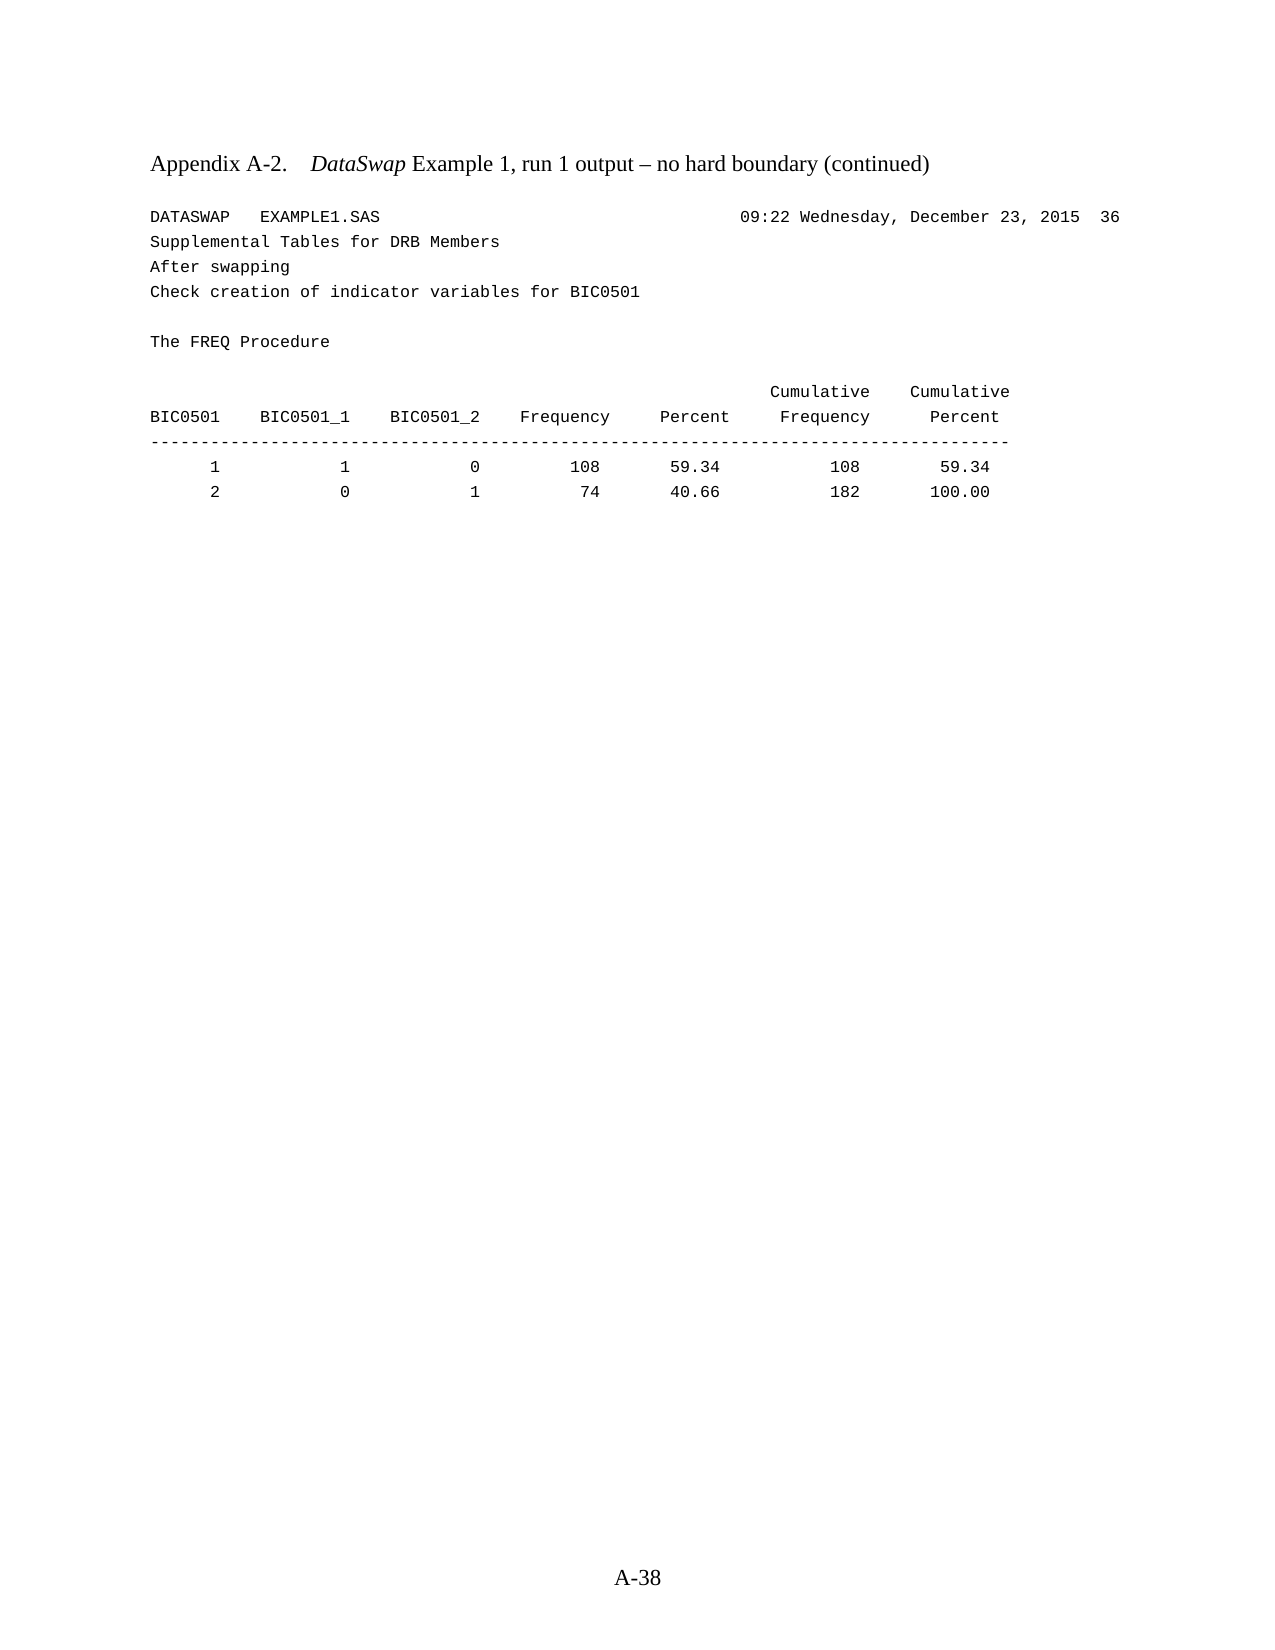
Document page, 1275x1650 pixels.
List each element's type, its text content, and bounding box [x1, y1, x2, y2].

title Check creation of indicator variables for BIC0501 [150, 278, 1125, 303]
title 2 0 1 74 40.66 182 100.00 [150, 478, 1125, 503]
title BIC0501 BIC0501_1 BIC0501_2 Frequency Percent Frequency Percent [150, 403, 1125, 428]
title After swapping [150, 253, 1125, 278]
title 1 1 0 108 59.34 108 59.34 [150, 453, 1125, 478]
title DATASWAP EXAMPLE1.SAS 09:22 Wednesday, December 23, 2015 36 [150, 203, 1125, 228]
title -------------------------------------------------------------------------------------- [150, 428, 1125, 453]
title Supplemental Tables for DRB Members [150, 228, 1125, 253]
title The FREQ Procedure [150, 328, 1125, 353]
title 2 0 1 153 84.07 182 100.00 Appendix A-2. DataSwap Example 1, run 1 output – no hard boundary (continued) [150, 150, 1125, 176]
title Cumulative Cumulative [150, 378, 1125, 403]
